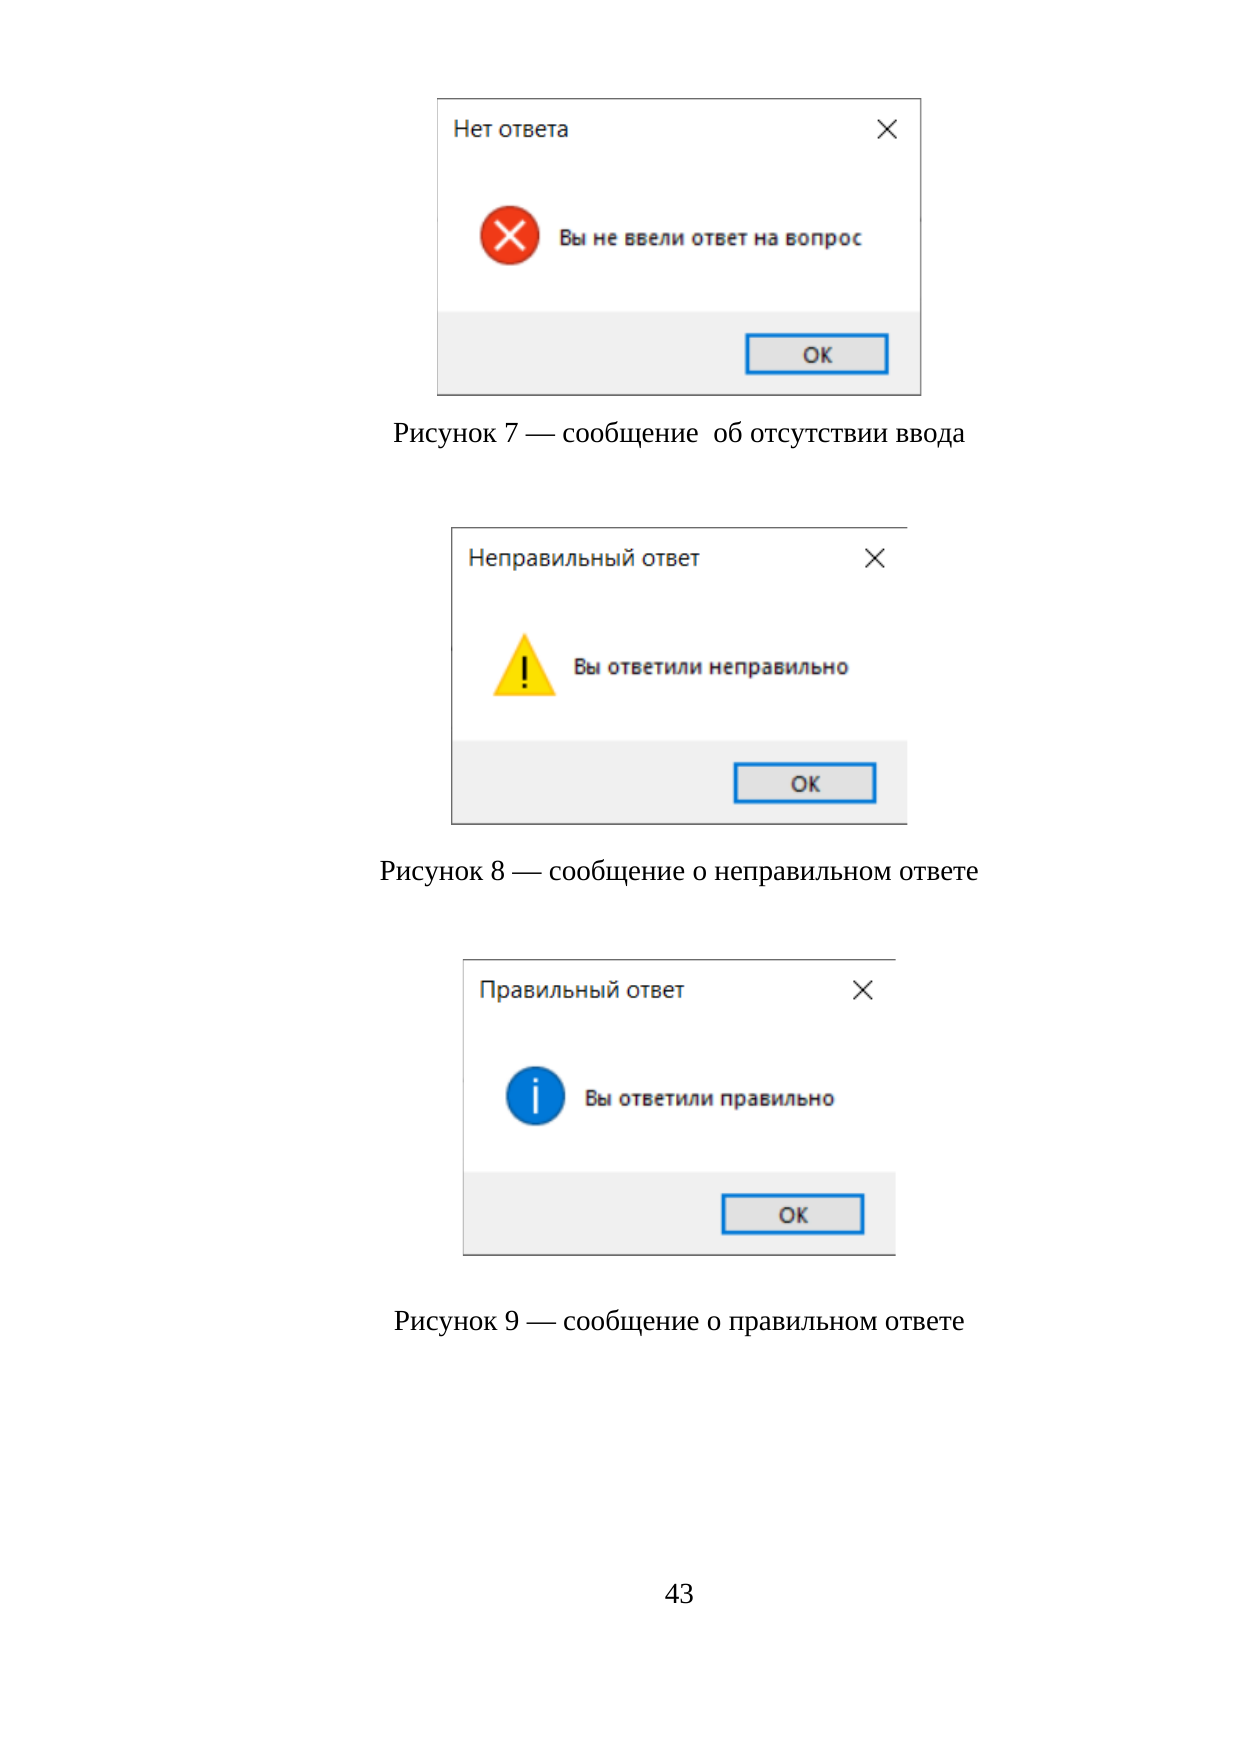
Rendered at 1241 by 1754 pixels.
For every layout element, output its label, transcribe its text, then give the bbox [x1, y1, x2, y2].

picture [451, 527, 908, 825]
text Рисунок 9 — сообщение о правильном ответе [177, 1303, 1181, 1336]
text Рисунок 7 — сообщение об отсутствии ввода [177, 415, 1181, 448]
text Рисунок 8 — сообщение о неправильном ответе [177, 853, 1181, 886]
picture [462, 959, 896, 1256]
picture [437, 98, 922, 396]
